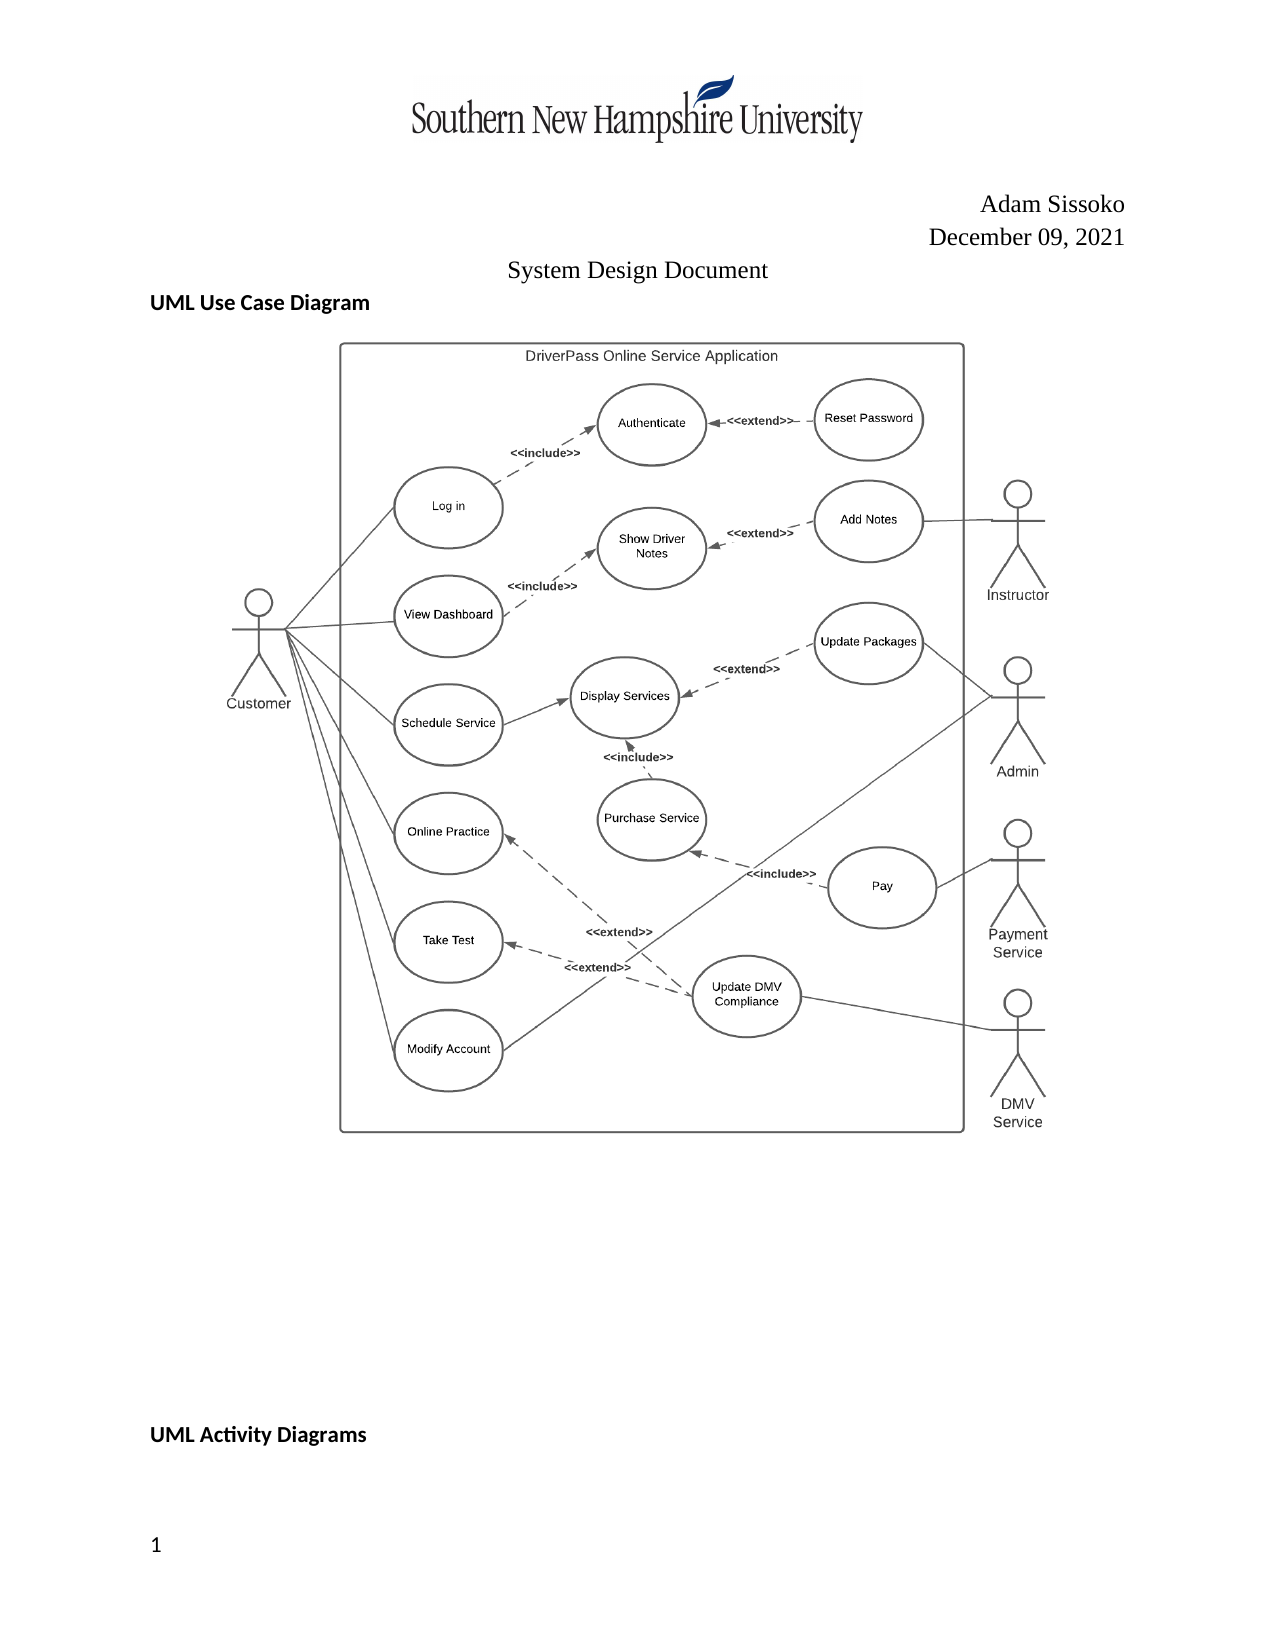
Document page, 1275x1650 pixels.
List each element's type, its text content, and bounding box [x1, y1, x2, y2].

subtitle UML Activity Diagrams [150, 1420, 1125, 1448]
picture [150, 316, 1125, 1159]
subtitle UML Use Case Diagram [150, 288, 1125, 316]
picture [412, 75, 863, 143]
text Adam Sissoko [150, 189, 1125, 218]
text December 09, 2021 [150, 222, 1125, 251]
text System Design Document [150, 255, 1125, 284]
